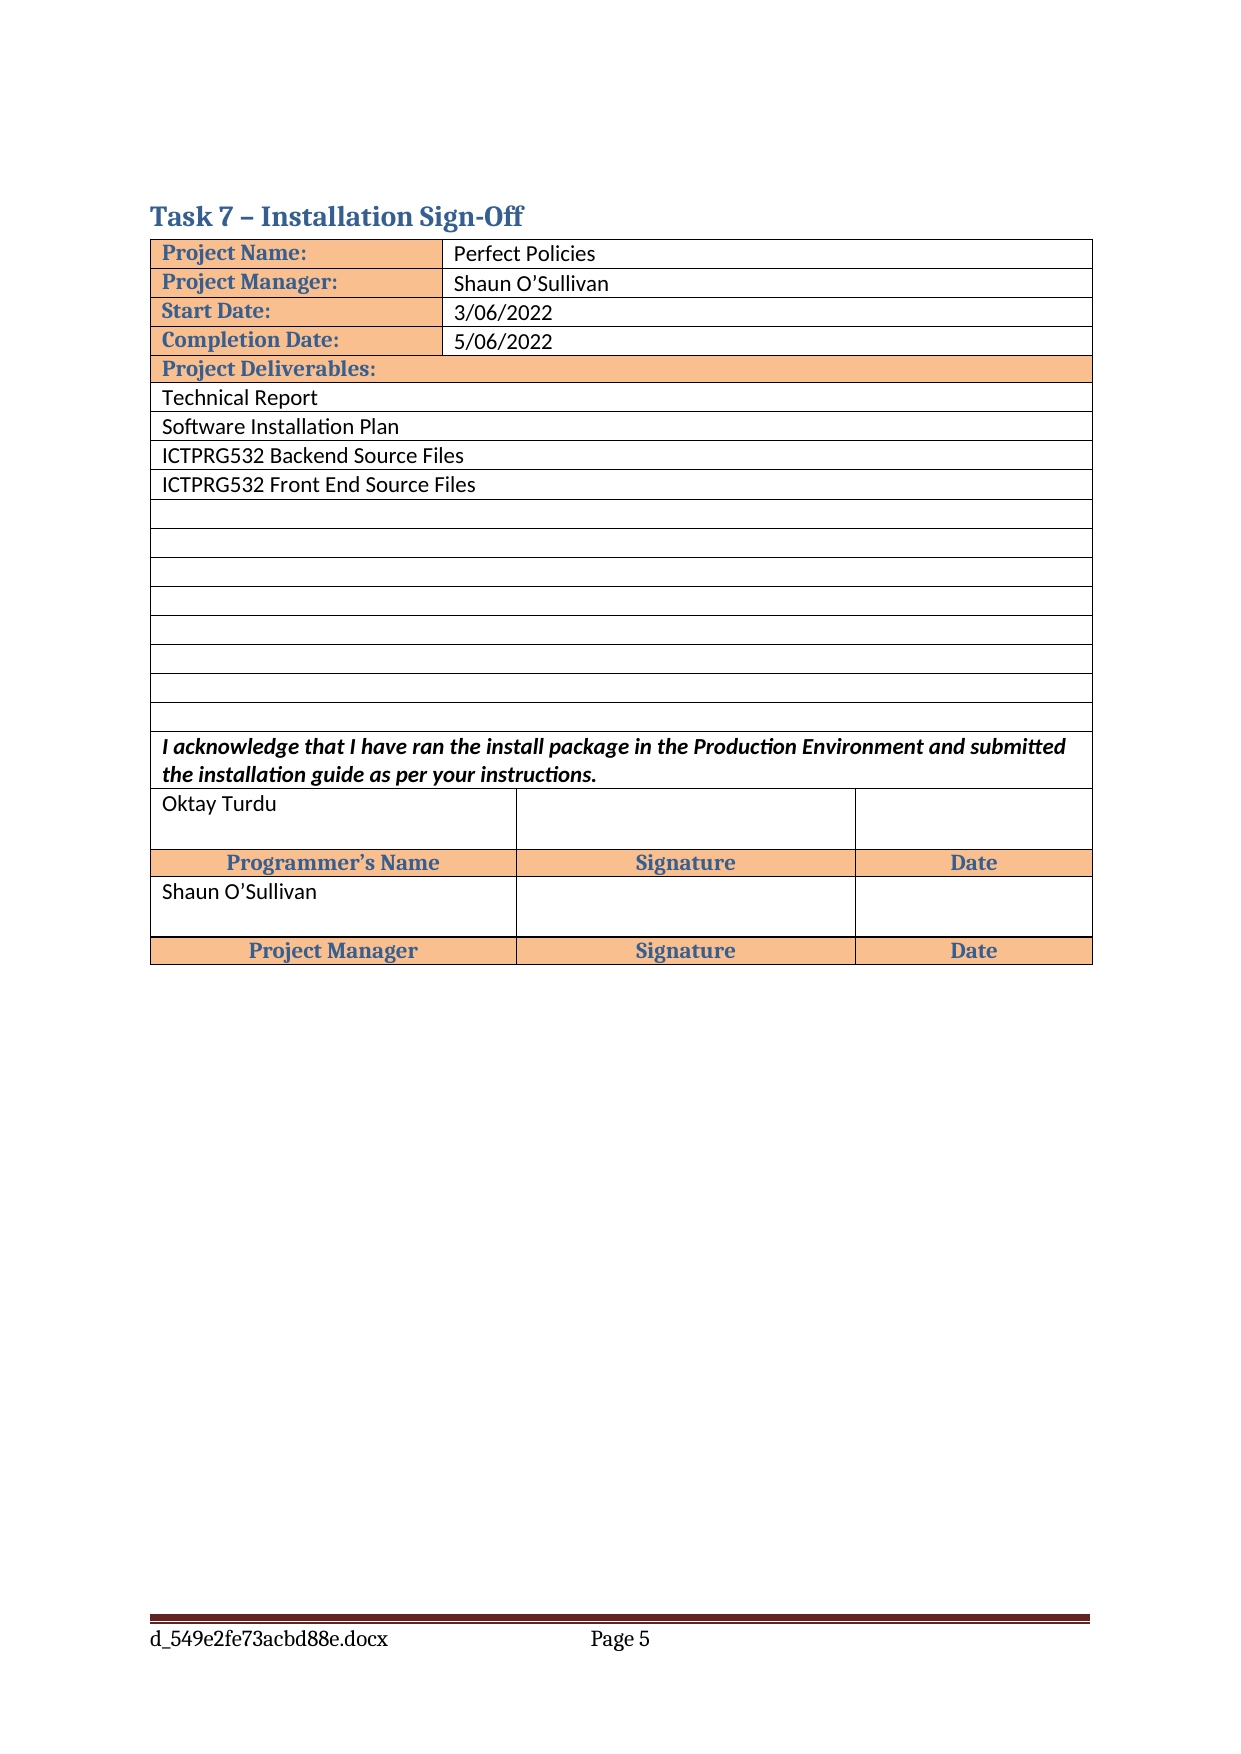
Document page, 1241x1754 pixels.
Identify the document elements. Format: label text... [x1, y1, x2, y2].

table_cell ICTPRG532 Backend Source Files [151, 441, 1092, 469]
table_cell [517, 789, 855, 848]
table_cell [856, 789, 1092, 848]
table_cell [151, 558, 1092, 586]
table_cell ICTPRG532 Front End Source Files [151, 470, 1092, 498]
table_cell Project Manager [151, 938, 516, 964]
table_cell [856, 877, 1092, 936]
table_cell Project Manager: [151, 269, 442, 297]
table_cell Signature [517, 850, 855, 876]
table_cell Software Installation Plan [151, 412, 1092, 440]
table_cell [517, 877, 855, 936]
table_cell I acknowledge that I have ran the install package in the Production Environment and submitted the installation guide as per your instructions. [151, 732, 1092, 788]
table_cell Shaun O’Sullivan [151, 877, 516, 936]
table_cell 3/06/2022 [443, 298, 1092, 326]
table_cell Signature [517, 938, 855, 964]
table_cell 5/06/2022 [443, 327, 1092, 355]
table_cell Oktay Turdu [151, 789, 516, 848]
table_header Perfect Policies [443, 240, 1092, 268]
table_header Project Name: [151, 240, 442, 268]
table_cell Start Date: [151, 298, 442, 326]
table_cell Date [856, 850, 1092, 876]
table_cell [151, 587, 1092, 615]
table_cell Project Deliverables: [151, 356, 1092, 382]
table_cell Programmer’s Name [151, 850, 516, 876]
subtitle Task 7 – Installation Sign-Off [150, 200, 1090, 233]
table_cell Technical Report [151, 383, 1092, 411]
table_cell [151, 529, 1092, 557]
table_cell [151, 645, 1092, 673]
table_cell [151, 616, 1092, 644]
table_cell [151, 703, 1092, 731]
table_cell Shaun O’Sullivan [443, 269, 1092, 297]
table_cell Date [856, 938, 1092, 964]
table_cell [151, 674, 1092, 702]
table_cell [151, 500, 1092, 527]
table_cell Completion Date: [151, 327, 442, 355]
